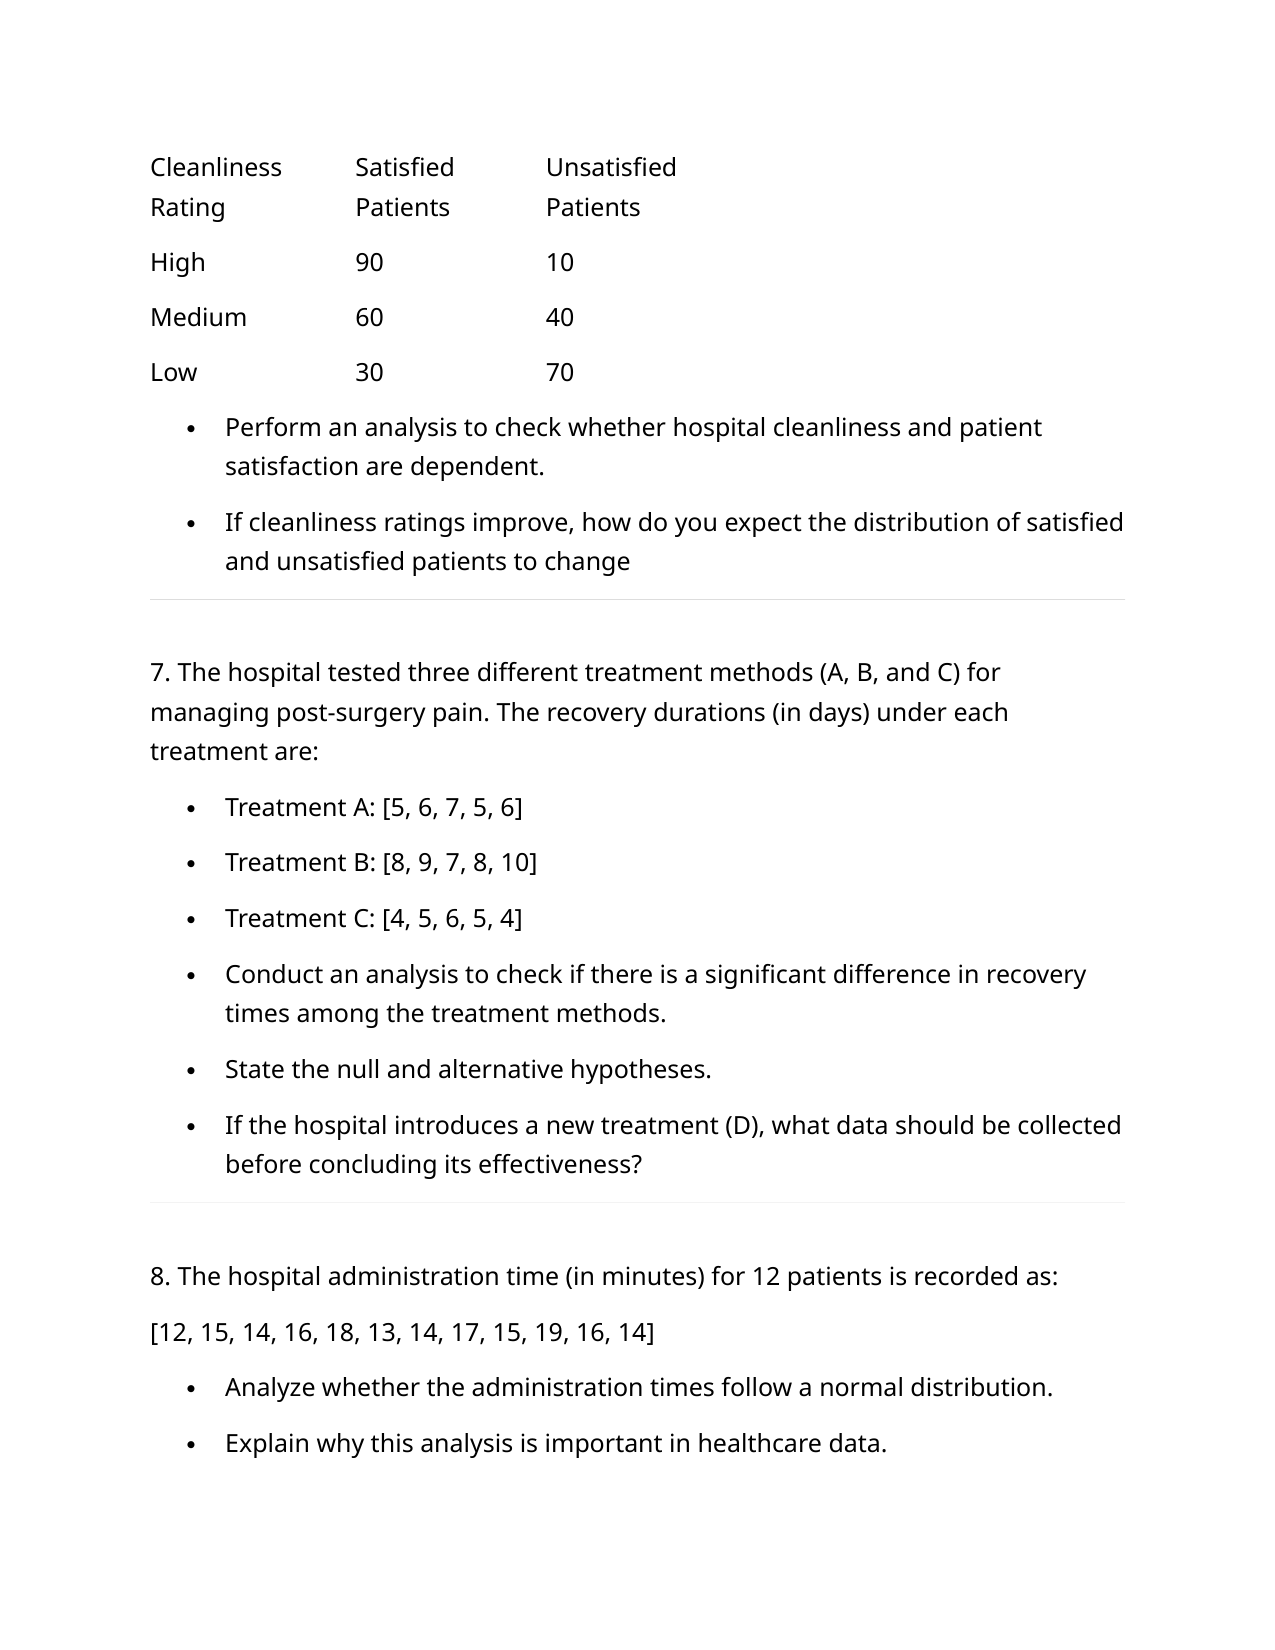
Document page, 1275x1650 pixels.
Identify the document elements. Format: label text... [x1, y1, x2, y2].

list Treatment B: [8, 9, 7, 8, 10] [187, 845, 1125, 879]
list State the null and alternative hypotheses. [187, 1052, 1125, 1086]
list Perform an analysis to check whether hospital cleanliness and patient satisfaction are dependent. [187, 409, 1125, 482]
table_cell 90 [355, 244, 546, 299]
table_header Unsatisfied Patients [546, 150, 766, 244]
table_cell 30 [355, 354, 546, 409]
list Conduct an analysis to check if there is a significant difference in recovery times among the treatment methods. [187, 957, 1125, 1030]
text [12, 15, 14, 16, 18, 13, 14, 17, 15, 19, 16, 14] [150, 1314, 1125, 1348]
text 7. The hospital tested three different treatment methods (A, B, and C) for managing post-surgery pain. The recovery durations (in days) under each treatment are: [150, 655, 1125, 767]
table_cell Medium [150, 299, 355, 354]
list Explain why this analysis is important in healthcare data. [187, 1426, 1125, 1460]
list If cleanliness ratings improve, how do you expect the distribution of satisfied and unsatisfied patients to change [187, 504, 1125, 577]
table_cell Low [150, 354, 355, 409]
table_cell 70 [546, 354, 766, 409]
table_cell 60 [355, 299, 546, 354]
table_header Satisfied Patients [355, 150, 546, 244]
list Treatment C: [4, 5, 6, 5, 4] [187, 901, 1125, 935]
table_cell High [150, 244, 355, 299]
list Treatment A: [5, 6, 7, 5, 6] [187, 789, 1125, 823]
table_cell 40 [546, 299, 766, 354]
text 8. The hospital administration time (in minutes) for 12 patients is recorded as: [150, 1258, 1125, 1292]
table_cell 10 [546, 244, 766, 299]
table_header Cleanliness Rating [150, 150, 355, 244]
list If the hospital introduces a new treatment (D), what data should be collected before concluding its effectiveness? [187, 1107, 1125, 1181]
list Analyze whether the administration times follow a normal distribution. [187, 1370, 1125, 1404]
